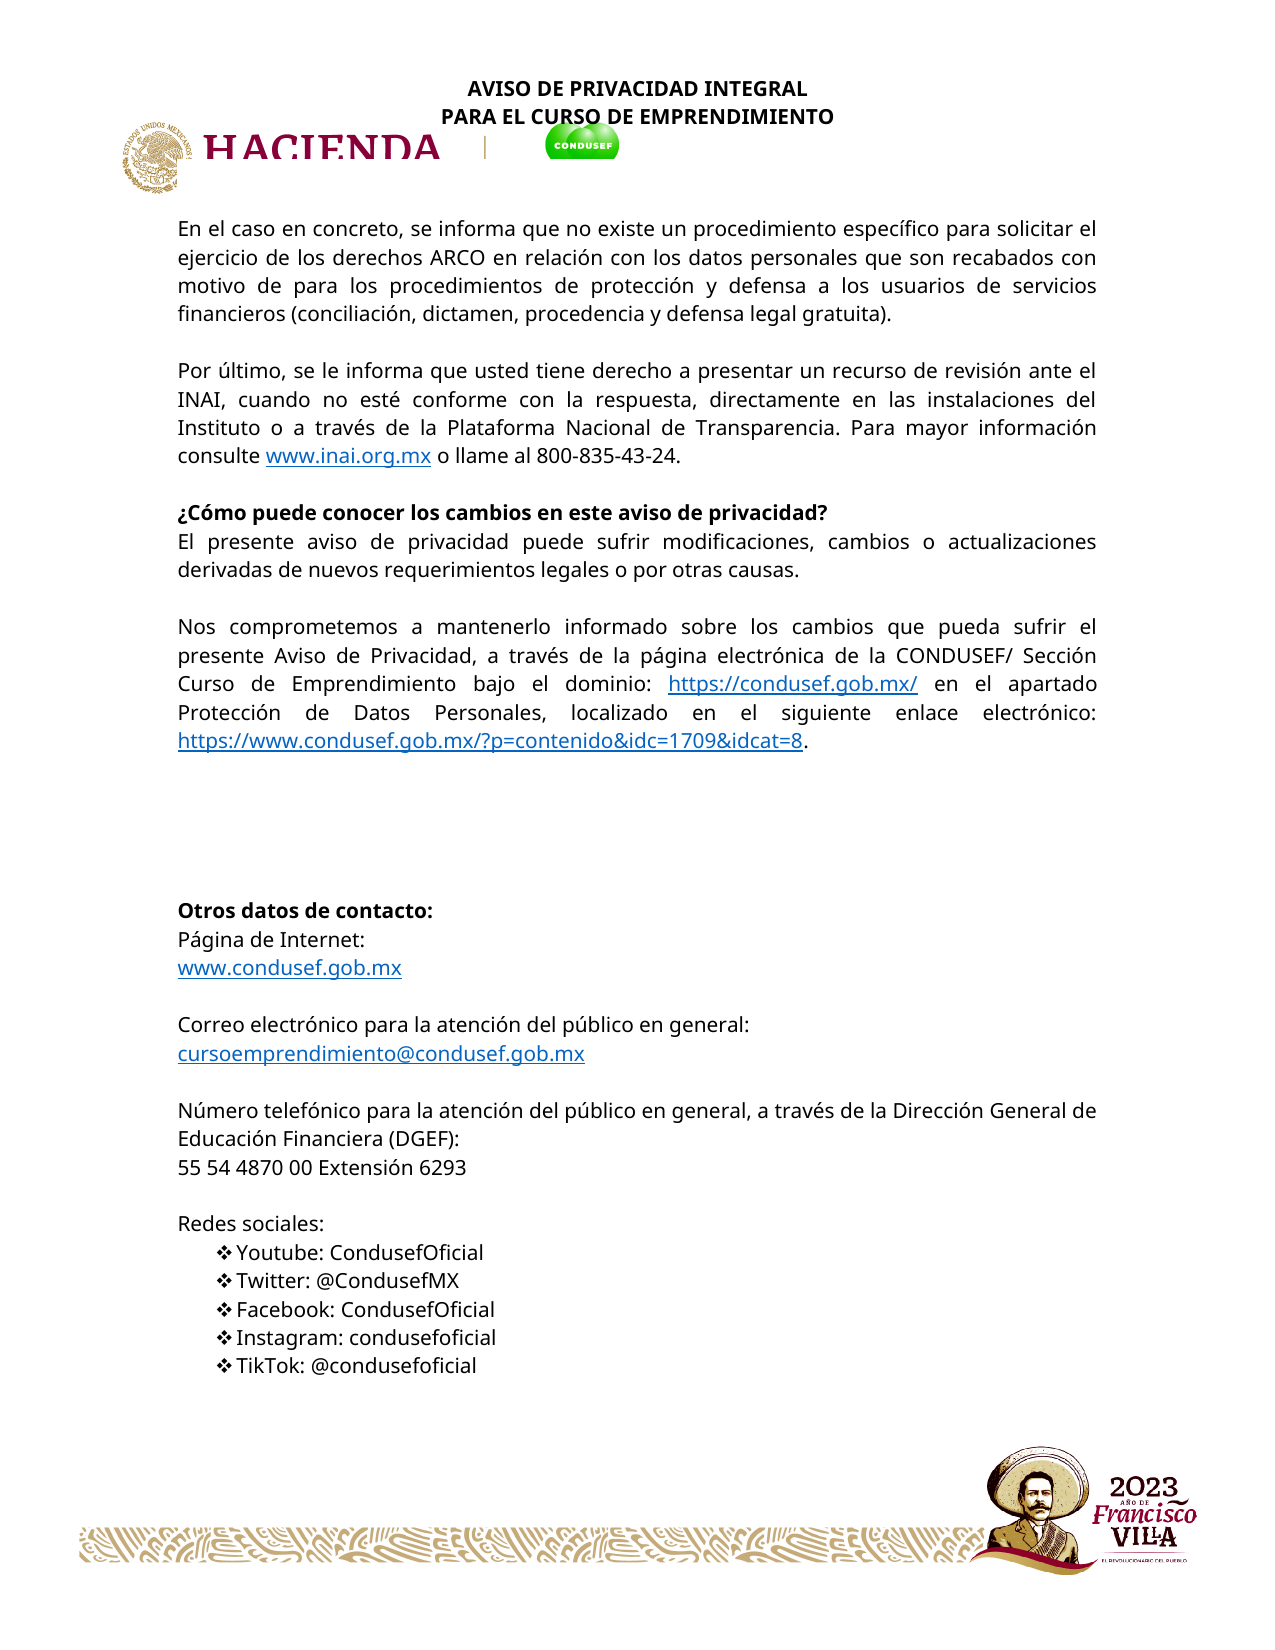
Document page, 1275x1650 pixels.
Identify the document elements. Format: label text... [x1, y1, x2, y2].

text Redes sociales: [177, 1209, 1098, 1238]
list Twitter: @CondusefMX [215, 1266, 1098, 1295]
list TikTok: @condusefoficial [215, 1352, 1098, 1380]
picture [0, 4, 1275, 215]
text 55 54 4870 00 Extensión 6293 [177, 1153, 1098, 1181]
list Facebook: CondusefOficial [215, 1295, 1098, 1323]
text www.condusef.gob.mx [177, 953, 1098, 982]
text ¿Cómo puede conocer los cambios en este aviso de privacidad? [177, 498, 1098, 527]
text Nos comprometemos a mantenerlo informado sobre los cambios que pueda sufrir el presente Aviso de Privacidad, a través de la página electrónica de la CONDUSEF/ Sección Curso de Emprendimiento bajo el dominio: https://condusef.gob.mx/ en el apartado Protección de Datos Personales, localizado en el siguiente enlace electrónico: https://www.condusef.gob.mx/?p=contenido&idc=1709&idcat=8. [177, 612, 1098, 754]
text Número telefónico para la atención del público en general, a través de la Dirección General de Educación Financiera (DGEF): [177, 1096, 1098, 1153]
list Instagram: condusefoficial [215, 1323, 1098, 1352]
text En el caso en concreto, se informa que no existe un procedimiento específico para solicitar el ejercicio de los derechos ARCO en relación con los datos personales que son recabados con motivo de para los procedimientos de protección y defensa a los usuarios de servicios financieros (conciliación, dictamen, procedencia y defensa legal gratuita). [177, 159, 1098, 328]
picture [0, 1421, 1271, 1648]
list Youtube: CondusefOficial [215, 1238, 1098, 1266]
text Correo electrónico para la atención del público en general: cursoemprendimiento@condusef.gob.mx [177, 1010, 1098, 1067]
text El presente aviso de privacidad puede sufrir modificaciones, cambios o actualizaciones derivadas de nuevos requerimientos legales o por otras causas. [177, 527, 1098, 584]
text Por último, se le informa que usted tiene derecho a presentar un recurso de revisión ante el INAI, cuando no esté conforme con la respuesta, directamente en las instalaciones del Instituto o a través de la Plataforma Nacional de Transparencia. Para mayor información consulte www.inai.org.mx o llame al 800-835-43-24. [177, 356, 1098, 470]
text Otros datos de contacto: [177, 897, 1098, 925]
text Página de Internet: [177, 925, 1098, 953]
